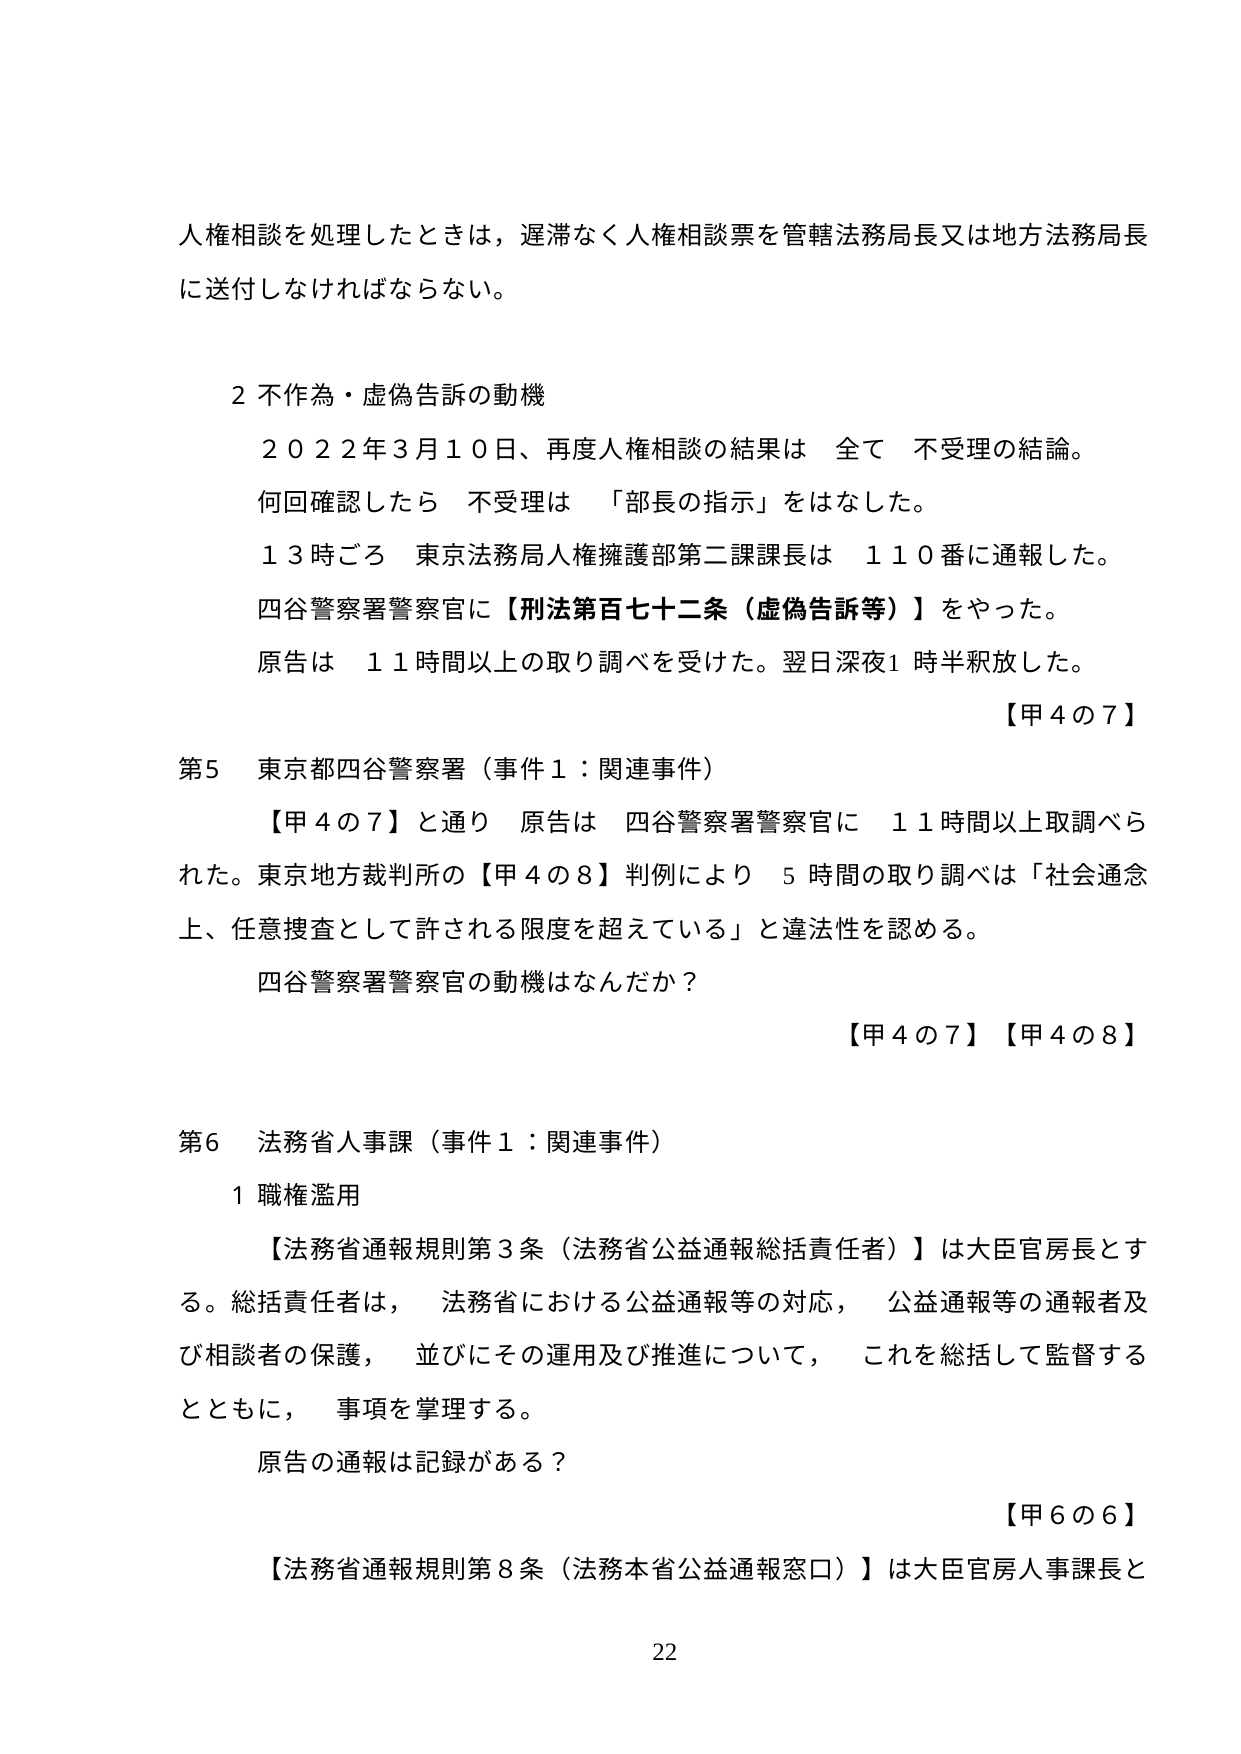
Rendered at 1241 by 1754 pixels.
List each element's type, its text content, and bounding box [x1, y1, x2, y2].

text 【法務省通報規則第３条（法務省公益通報総括責任者）】は大臣官房長とする。総括責任者は， 法務省における公益通報等の対応， 公益通報等の通報者及び相談者の保護， 並びにその運用及び推進について， これを総括して監督するとともに， 事項を掌理する。 [179, 1221, 1150, 1434]
text 四谷警察署警察官の動機はなんだか？ [205, 954, 1150, 1007]
text １３時ごろ 東京法務局人権擁護部第二課課長は １１０番に通報した。 [179, 527, 1150, 581]
text 【甲４の７】【甲４の８】 [179, 1007, 1150, 1061]
text 何回確認したら 不受理は 「部長の指示」をはなした。 [179, 474, 1150, 527]
text 四谷警察署警察官に【刑法第百七十二条（虚偽告訴等）】をやった。 [179, 581, 1150, 634]
subtitle 法務省人事課（事件１：関連事件） [179, 1114, 1150, 1167]
text 【甲４の７】と通り 原告は 四谷警察署警察官に １１時間以上取調べられた。東京地方裁判所の【甲４の８】判例により 5時間の取り調べは「社会通念上、任意捜査として許される限度を超えている」と違法性を認める。 [179, 794, 1150, 954]
text ２０２２年３月１０日、再度人権相談の結果は 全て 不受理の結論。 [179, 421, 1150, 474]
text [179, 1541, 1150, 1594]
text 【甲６の６】 [179, 1487, 1150, 1541]
subtitle 東京都四谷警察署（事件１：関連事件） [179, 741, 1150, 794]
text 【甲４の７】 [179, 687, 1150, 741]
text 原告の通報は記録がある？ [179, 1434, 1150, 1487]
text 原告は １１時間以上の取り調べを受けた。翌日深夜1時半釈放した。 [179, 634, 1150, 687]
subtitle 職権濫用 [208, 1167, 1150, 1221]
subtitle 不作為・虚偽告訴の動機 [208, 367, 1150, 421]
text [179, 207, 1150, 314]
